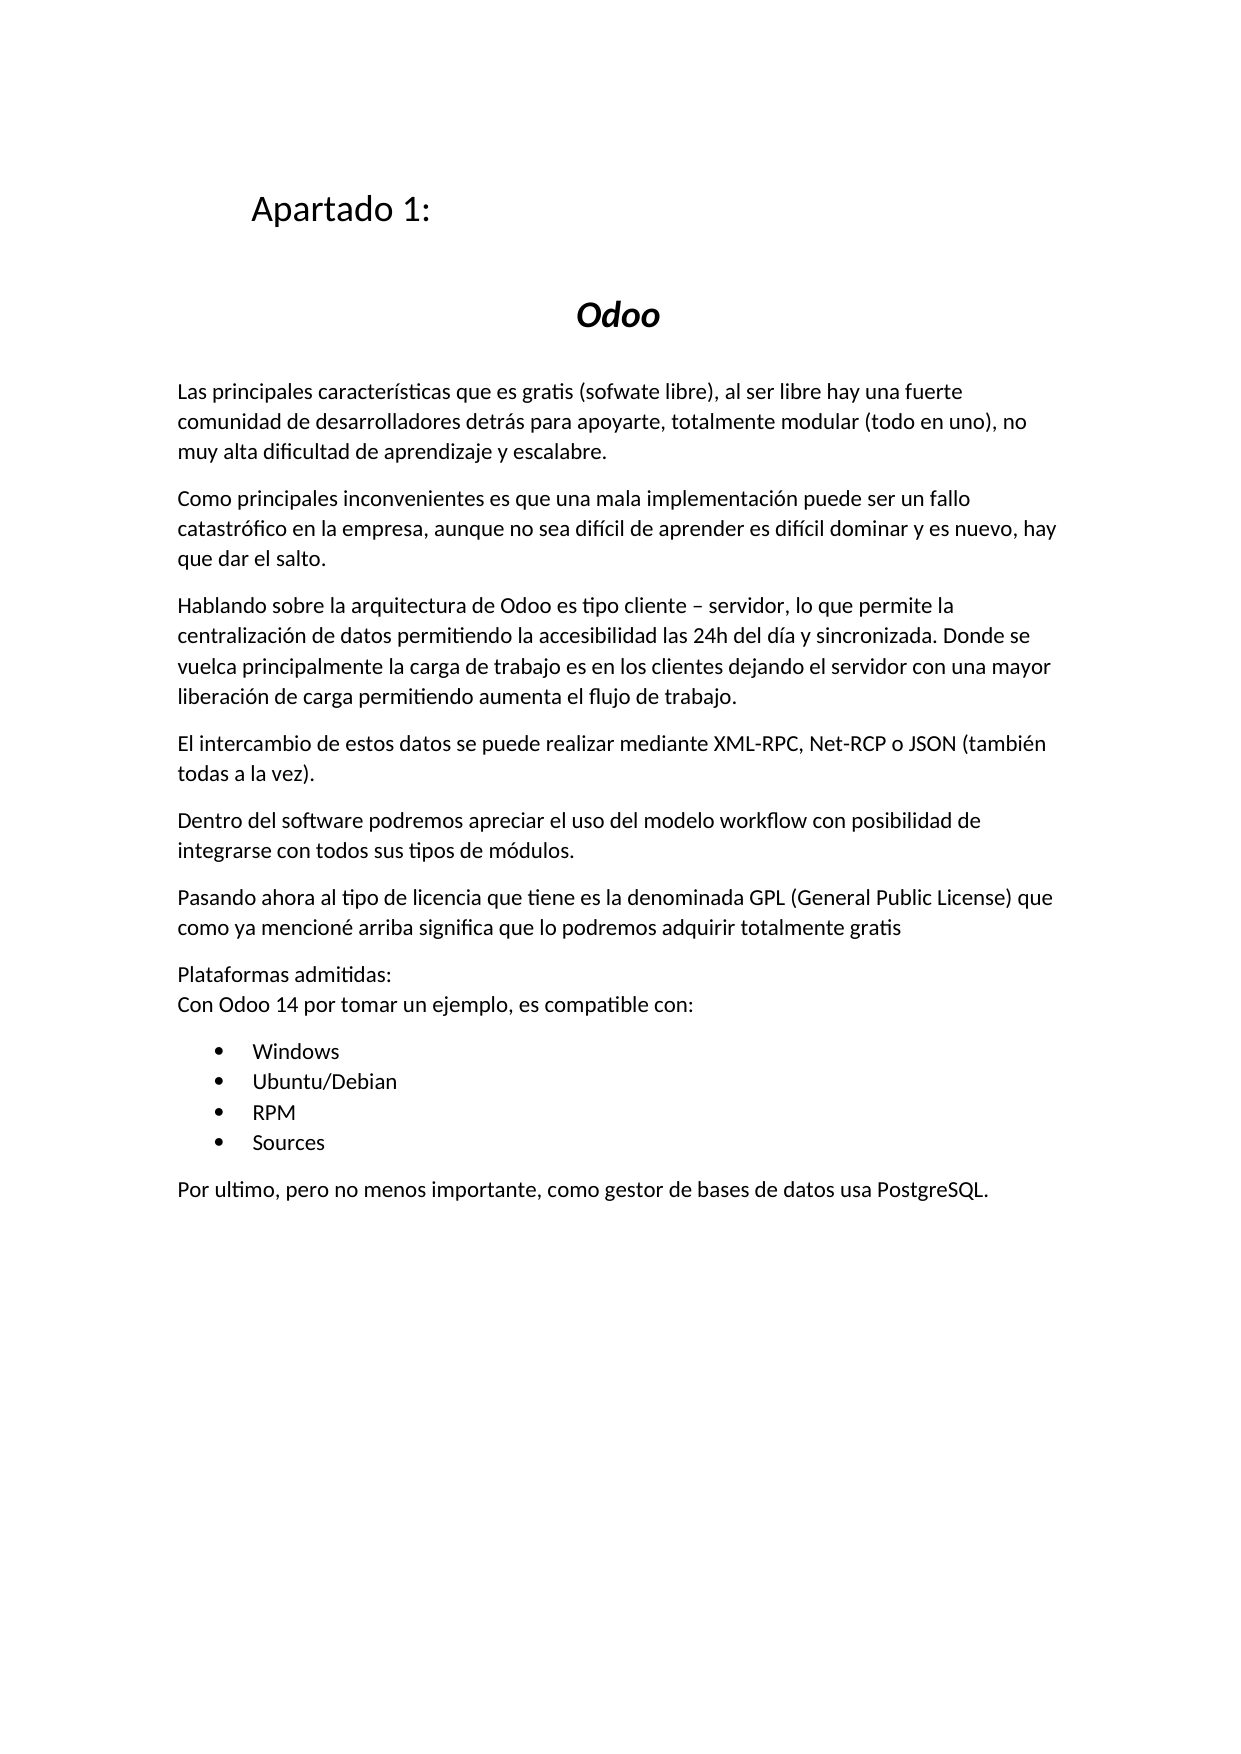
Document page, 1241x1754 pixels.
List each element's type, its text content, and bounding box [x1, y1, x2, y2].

text Dentro del software podremos apreciar el uso del modelo workflow con posibilidad de integrarse con todos sus tipos de módulos. [177, 806, 1063, 864]
list Windows [215, 1037, 1063, 1065]
text Pasando ahora al tipo de licencia que tiene es la denominada GPL (General Public License) que como ya mencioné arriba significa que lo podremos adquirir totalmente gratis [177, 883, 1063, 941]
text Como principales inconvenientes es que una mala implementación puede ser un fallo catastrófico en la empresa, aunque no sea difícil de aprender es difícil dominar y es nuevo, hay que dar el salto. [177, 484, 1063, 572]
text Plataformas admitidas: Con Odoo 14 por tomar un ejemplo, es compatible con: [177, 960, 1063, 1018]
list RPM [215, 1098, 1063, 1126]
text Por ultimo, pero no menos importante, como gestor de bases de datos usa PostgreSQL. [177, 1175, 1063, 1203]
text Las principales características que es gratis (sofwate libre), al ser libre hay una fuerte comunidad de desarrolladores detrás para apoyarte, totalmente modular (todo en uno), no muy alta dificultad de aprendizaje y escalabre. [177, 377, 1063, 465]
text Hablando sobre la arquitectura de Odoo es tipo cliente – servidor, lo que permite la centralización de datos permitiendo la accesibilidad las 24h del día y sincronizada. Donde se vuelca principalmente la carga de trabajo es en los clientes dejando el servidor con una mayor liberación de carga permitiendo aumenta el flujo de trabajo. [177, 591, 1063, 710]
text Apartado 1: [251, 185, 1063, 231]
text Odoo [177, 291, 1063, 337]
list Sources [215, 1128, 1063, 1156]
text El intercambio de estos datos se puede realizar mediante XML-RPC, Net-RCP o JSON (también todas a la vez). [177, 729, 1063, 787]
list Ubuntu/Debian [215, 1067, 1063, 1095]
